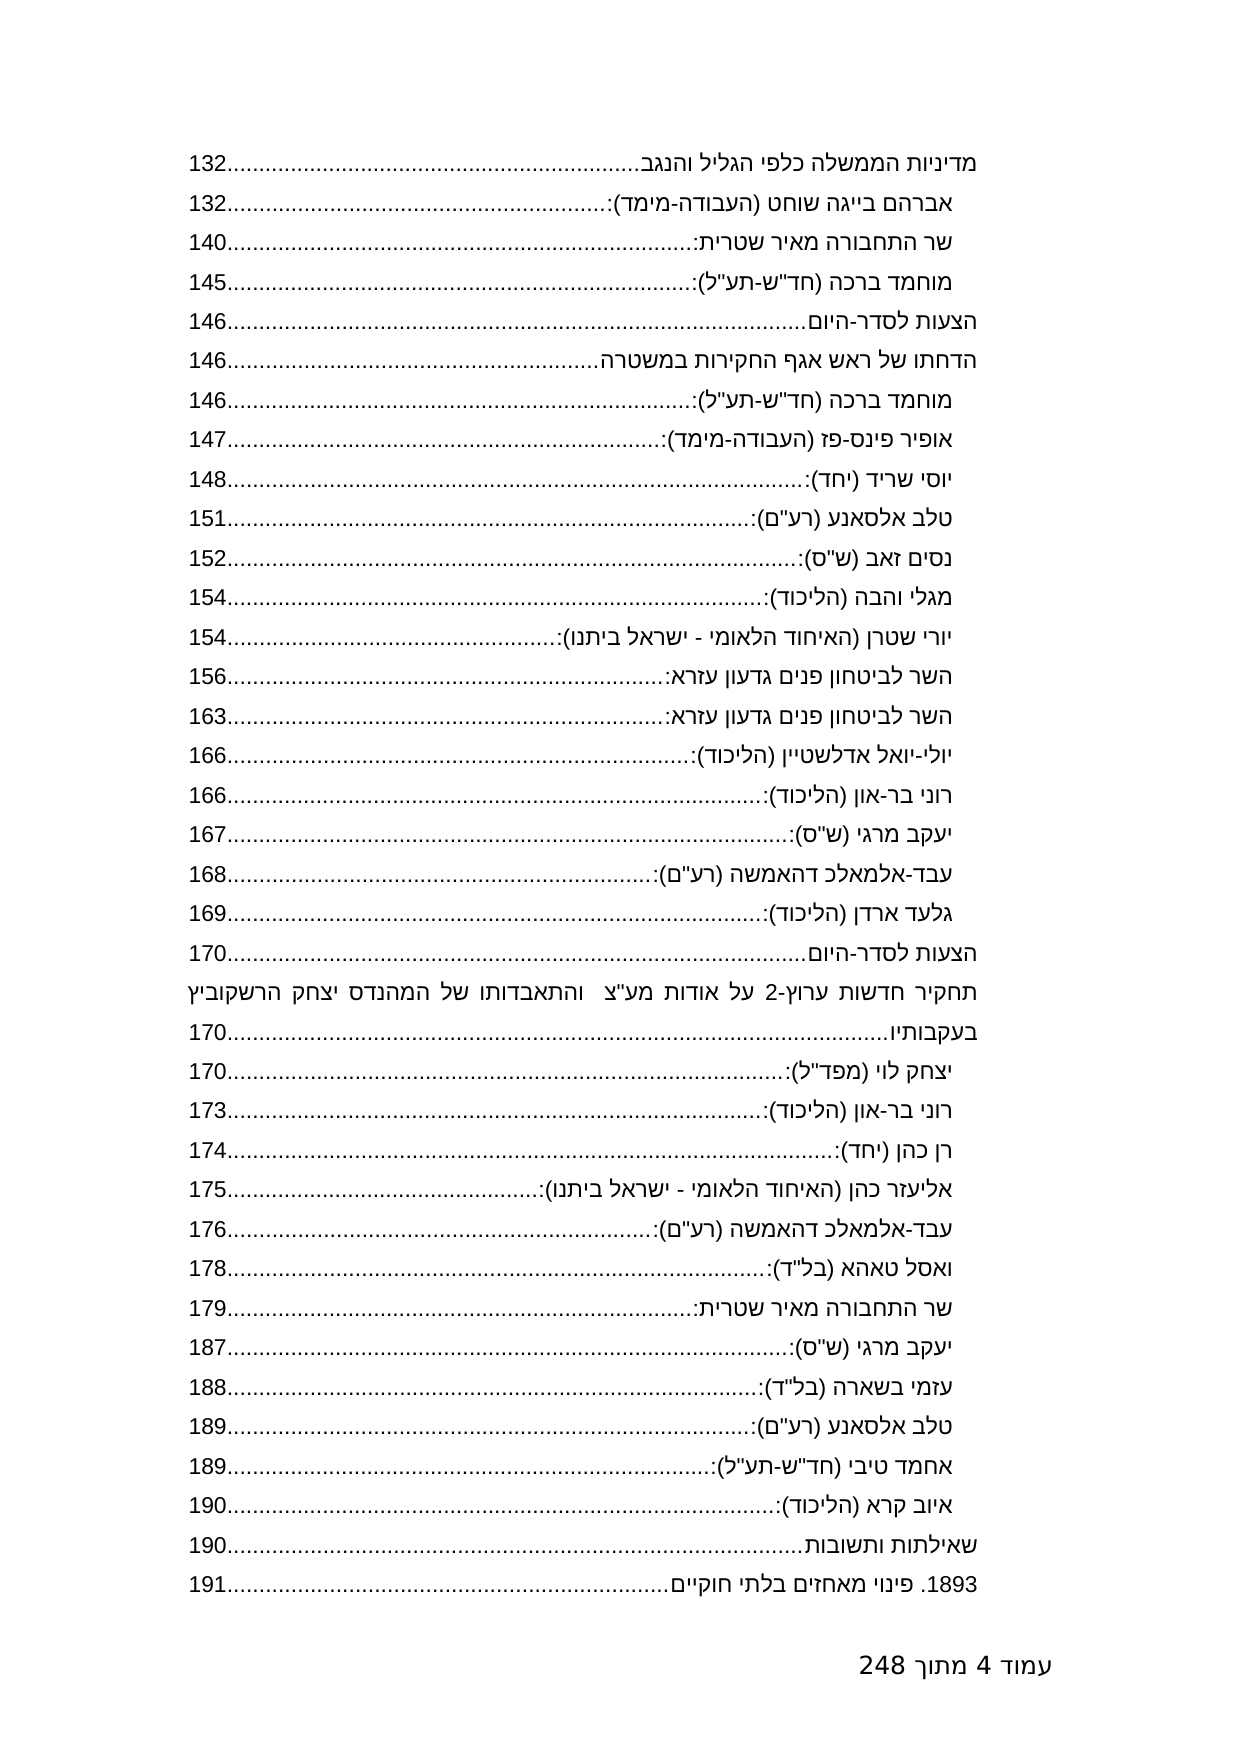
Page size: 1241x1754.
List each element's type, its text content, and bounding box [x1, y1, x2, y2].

text השר לביטחון פנים גדעון עזרא: 156 [187, 663, 953, 689]
text מגלי והבה (הליכוד): 154 [187, 584, 953, 611]
text יצחק לוי (מפד"ל): 170 [187, 1058, 953, 1084]
text טלב אלסאנע (רע"ם): 189 [187, 1413, 953, 1440]
text הצעות לסדר-היום 170 [187, 939, 978, 966]
text עזמי בשארה (בל"ד): 188 [187, 1374, 953, 1400]
text מדיניות הממשלה כלפי הגליל והנגב 132 [187, 150, 978, 176]
text אופיר פינס-פז (העבודה-מימד): 147 [187, 426, 953, 453]
text 1893. פינוי מאחזים בלתי חוקיים 191 [187, 1571, 978, 1598]
text יורי שטרן (האיחוד הלאומי - ישראל ביתנו): 154 [187, 624, 953, 650]
text הדחתו של ראש אגף החקירות במשטרה 146 [187, 347, 978, 374]
text תחקיר חדשות ערוץ-2 על אודות מע"צ והתאבדותו של המהנדס יצחק הרשקוביץ בעקבותיו 170 [187, 979, 978, 1045]
text יוסי שריד (יחד): 148 [187, 466, 953, 492]
text יעקב מרגי (ש"ס): 187 [187, 1334, 953, 1361]
text שר התחבורה מאיר שטרית: 179 [187, 1295, 953, 1321]
text יולי-יואל אדלשטיין (הליכוד): 166 [187, 742, 953, 768]
text השר לביטחון פנים גדעון עזרא: 163 [187, 703, 953, 729]
text רן כהן (יחד): 174 [187, 1137, 953, 1163]
text עבד-אלמאלכ דהאמשה (רע"ם): 168 [187, 861, 953, 887]
text אברהם בייגה שוחט (העבודה-מימד): 132 [187, 189, 953, 216]
text שאילתות ותשובות 190 [187, 1532, 978, 1558]
text אליעזר כהן (האיחוד הלאומי - ישראל ביתנו): 175 [187, 1176, 953, 1203]
text אחמד טיבי (חד"ש-תע"ל): 189 [187, 1453, 953, 1479]
text ואסל טאהא (בל"ד): 178 [187, 1255, 953, 1282]
text רוני בר-און (הליכוד): 166 [187, 782, 953, 808]
text מוחמד ברכה (חד"ש-תע"ל): 146 [187, 387, 953, 413]
text עבד-אלמאלכ דהאמשה (רע"ם): 176 [187, 1216, 953, 1242]
text הצעות לסדר-היום 146 [187, 308, 978, 334]
text רוני בר-און (הליכוד): 173 [187, 1097, 953, 1124]
text שר התחבורה מאיר שטרית: 140 [187, 229, 953, 255]
text גלעד ארדן (הליכוד): 169 [187, 900, 953, 926]
text איוב קרא (הליכוד): 190 [187, 1492, 953, 1519]
text טלב אלסאנע (רע"ם): 151 [187, 505, 953, 532]
text נסים זאב (ש"ס): 152 [187, 545, 953, 571]
text מוחמד ברכה (חד"ש-תע"ל): 145 [187, 268, 953, 295]
text יעקב מרגי (ש"ס): 167 [187, 821, 953, 847]
